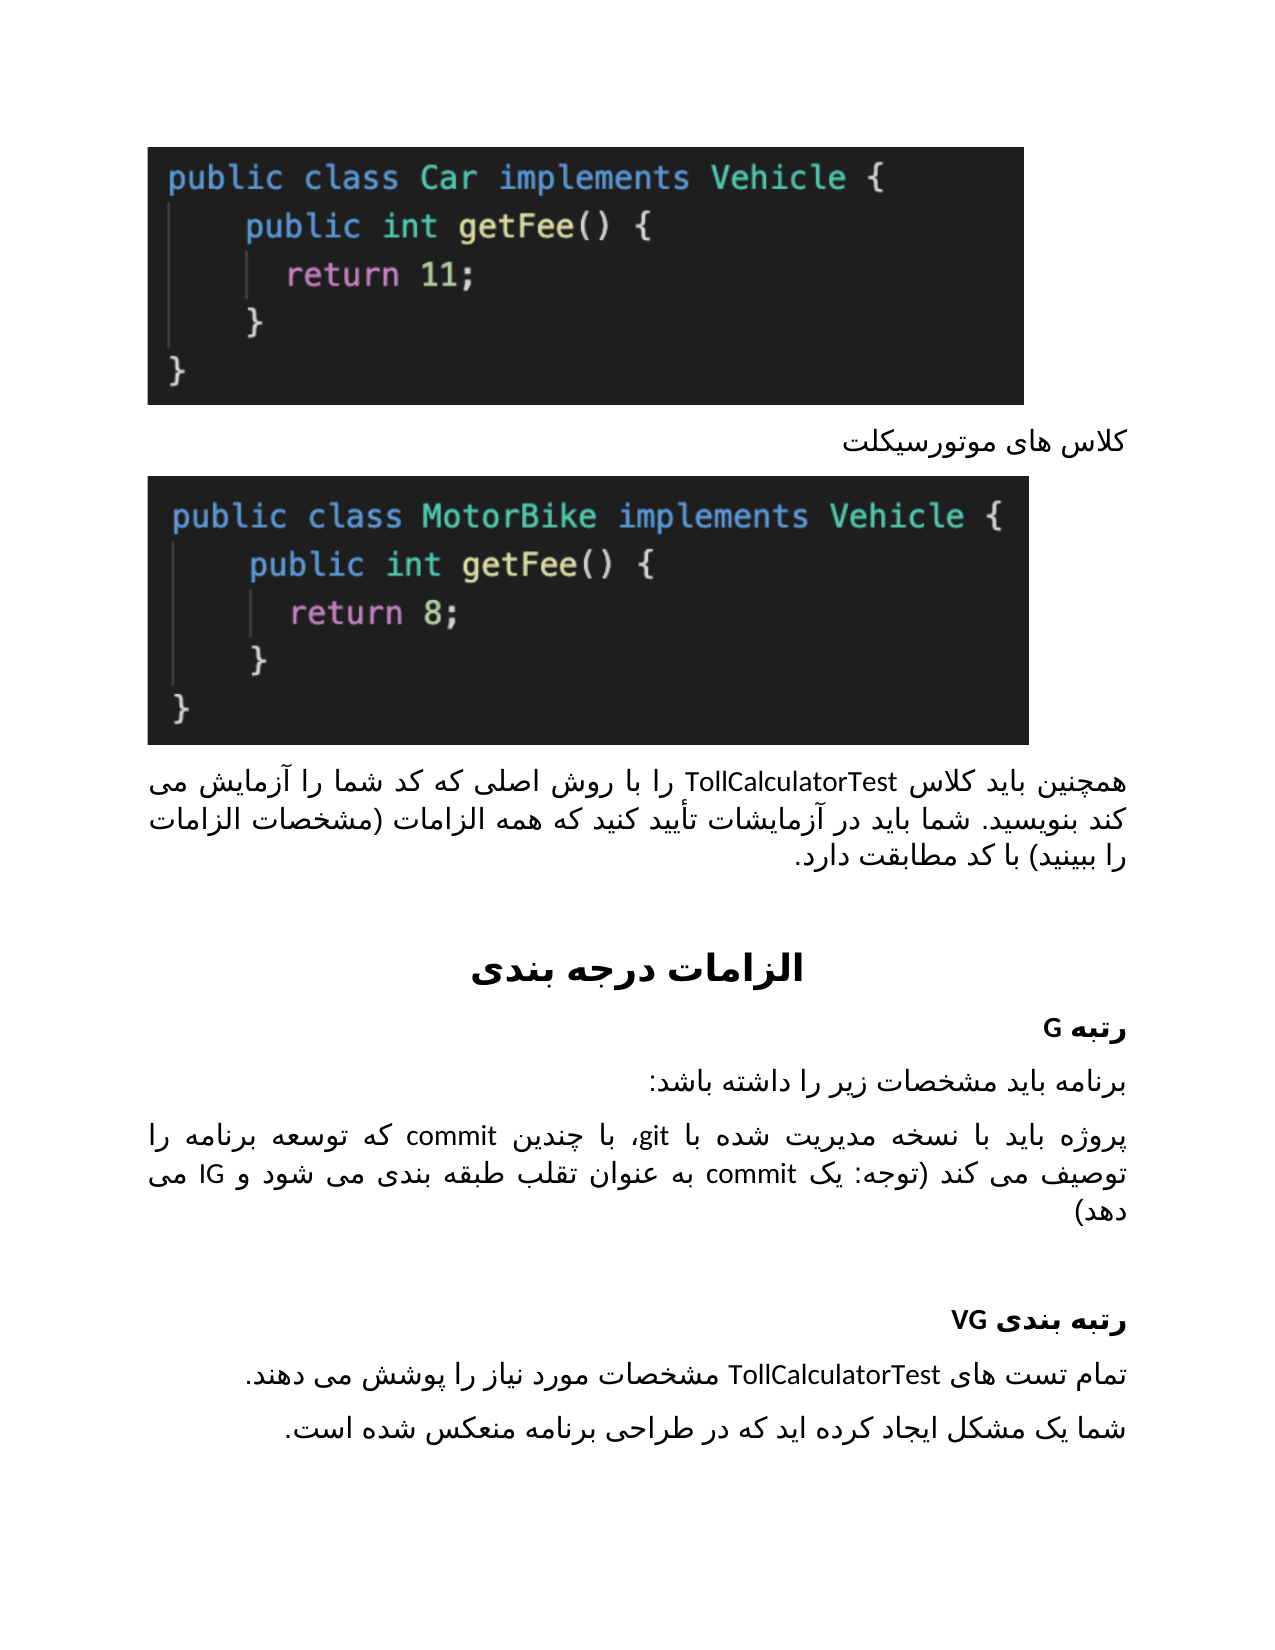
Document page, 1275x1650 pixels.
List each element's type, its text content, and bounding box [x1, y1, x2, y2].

text برنامه باید مشخصات زیر را داشته باشد: [148, 1064, 1127, 1098]
text رتبه G [148, 1009, 1127, 1044]
text رتبه بندی VG [148, 1301, 1127, 1337]
text تمام تست های TollCalculatorTest مشخصات مورد نیاز را پوشش می دهند. [148, 1356, 1127, 1392]
text همچنین باید کلاس TollCalculatorTest را با روش اصلی که کد شما را آزمایش می کند بنویسید. شما باید در آزمایشات تأیید کنید که همه الزامات (مشخصات الزامات را ببینید) با کد مطابقت دارد. [148, 763, 1127, 871]
picture [147, 476, 1029, 745]
text الزامات درجه بندی [148, 946, 1127, 989]
text پروژه باید با نسخه مدیریت شده با git، با چندین commit که توسعه برنامه را توصیف می کند (توجه: یک commit به عنوان تقلب طبقه بندی می شود و IG می دهد) [148, 1117, 1127, 1227]
text کلاس های موتورسیکلت [148, 424, 1127, 457]
text شما یک مشکل ایجاد کرده اید که در طراحی برنامه منعکس شده است. [148, 1411, 1127, 1445]
picture [147, 147, 1024, 405]
